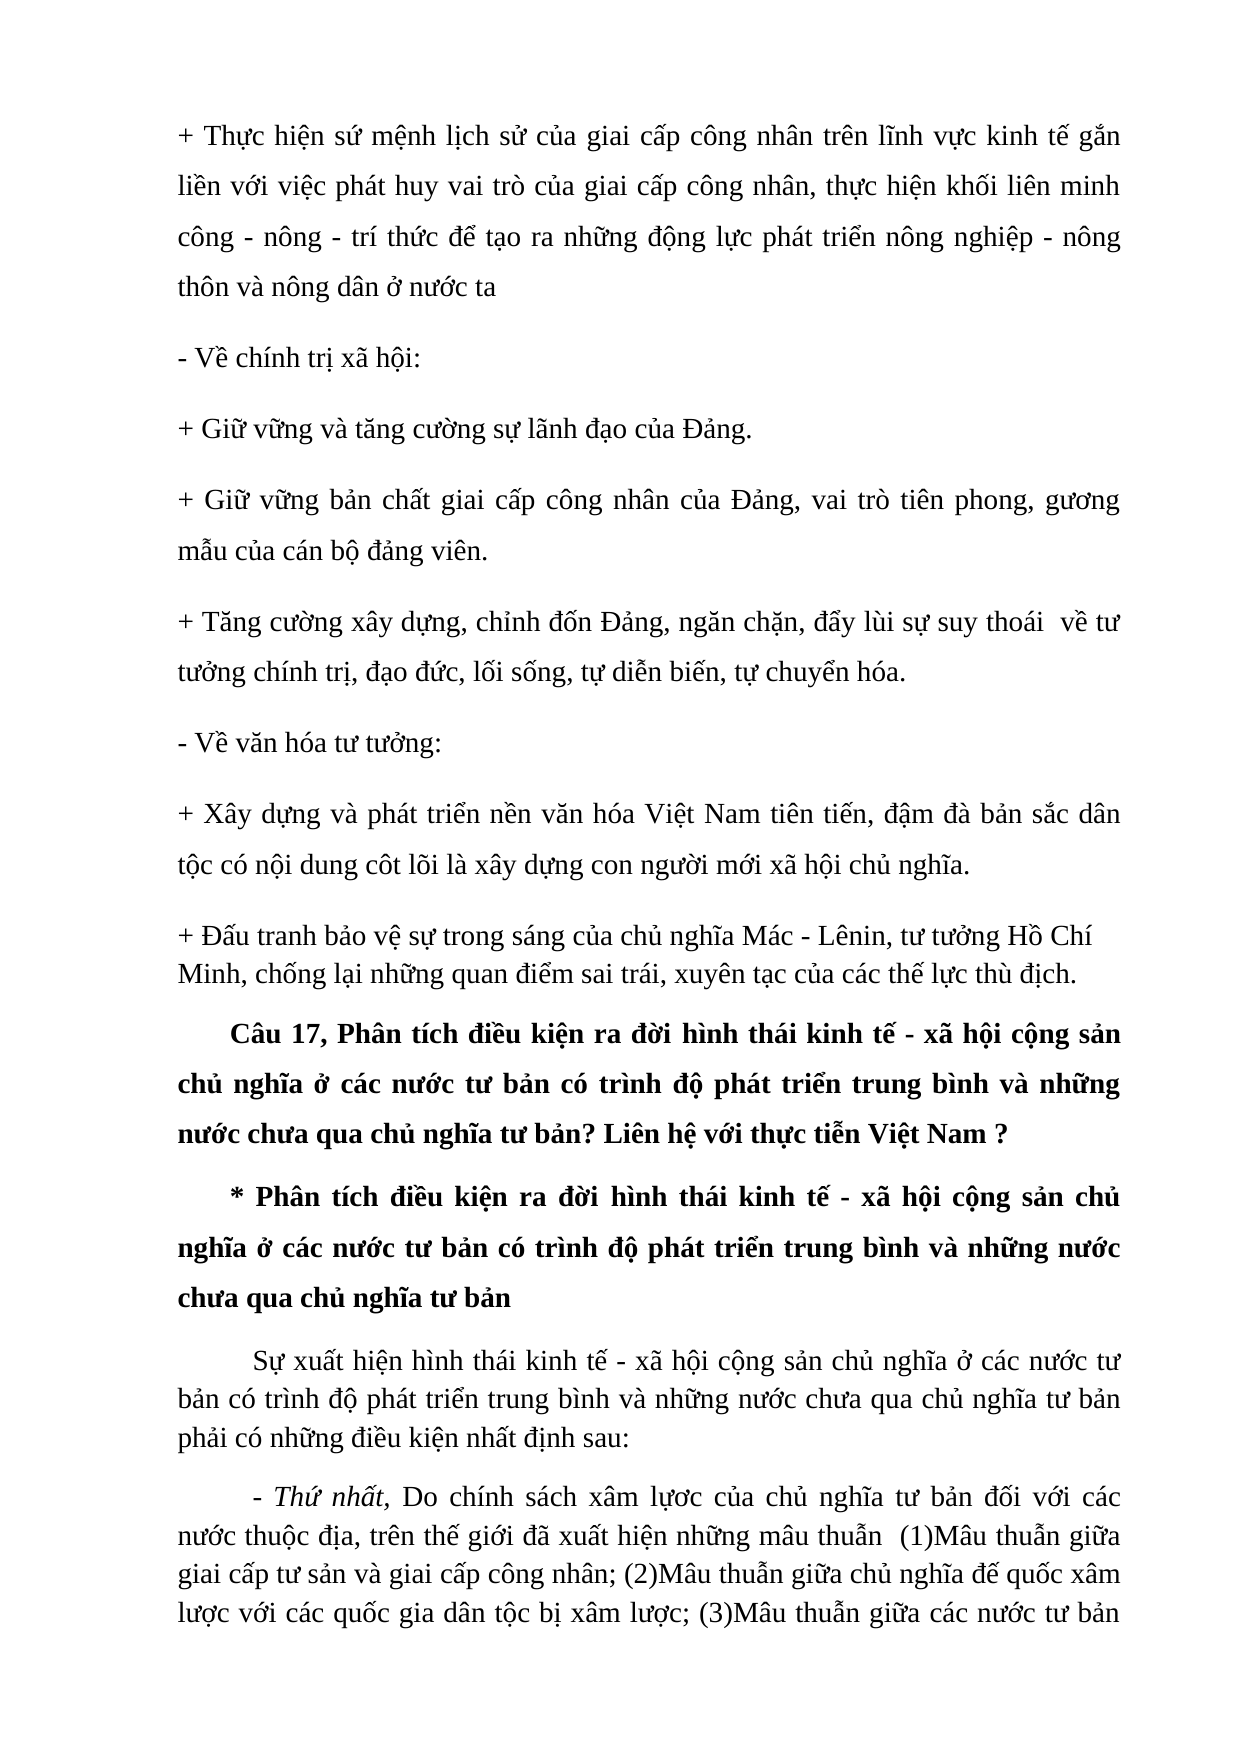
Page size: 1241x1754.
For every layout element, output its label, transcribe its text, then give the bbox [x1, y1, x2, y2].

text + Giữ vững và tăng cường sự lãnh đạo của Đảng. [177, 411, 1122, 445]
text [177, 1479, 1122, 1628]
text + Đấu tranh bảo vệ sự trong sáng của chủ nghĩa Mác - Lênin, tư tưởng Hồ Chí Minh, chống lại những quan điểm sai trái, xuyên tạc của các thế lực thù địch. [177, 918, 1122, 990]
text + Thực hiện sứ mệnh lịch sử của giai cấp công nhân trên lĩnh vực kinh tế gắn liền với việc phát huy vai trò của giai cấp công nhân, thực hiện khối liên minh công - nông - trí thức để tạo ra những động lực phát triển nông nghiệp - nông thôn và nông dân ở nước ta [177, 118, 1122, 303]
text + Xây dựng và phát triển nền văn hóa Việt Nam tiên tiến, đậm đà bản sắc dân tộc có nội dung côt lõi là xây dựng con người mới xã hội chủ nghĩa. [177, 797, 1122, 880]
text + Giữ vững bản chất giai cấp công nhân của Đảng, vai trò tiên phong, gương mẫu của cán bộ đảng viên. [177, 482, 1122, 566]
text - Về văn hóa tư tưởng: [177, 725, 1122, 759]
text Sự xuất hiện hình thái kinh tế - xã hội cộng sản chủ nghĩa ở các nước tư bản có trình độ phát triển trung bình và những nước chưa qua chủ nghĩa tư bản phải có những điều kiện nhất định sau: [177, 1343, 1122, 1453]
text + Tăng cường xây dựng, chỉnh đốn Đảng, ngăn chặn, đẩy lùi sự suy thoái về tư tưởng chính trị, đạo đức, lối sống, tự diễn biến, tự chuyển hóa. [177, 604, 1122, 688]
text * Phân tích điều kiện ra đời hình thái kinh tế - xã hội cộng sản chủ nghĩa ở các nước tư bản có trình độ phát triển trung bình và những nước chưa qua chủ nghĩa tư bản [177, 1179, 1122, 1313]
text Câu 17, Phân tích điều kiện ra đời hình thái kinh tế - xã hội cộng sản chủ nghĩa ở các nước tư bản có trình độ phát triển trung bình và những nước chưa qua chủ nghĩa tư bản? Liên hệ với thực tiễn Việt Nam ? [177, 1016, 1122, 1150]
text - Về chính trị xã hội: [177, 340, 1122, 374]
